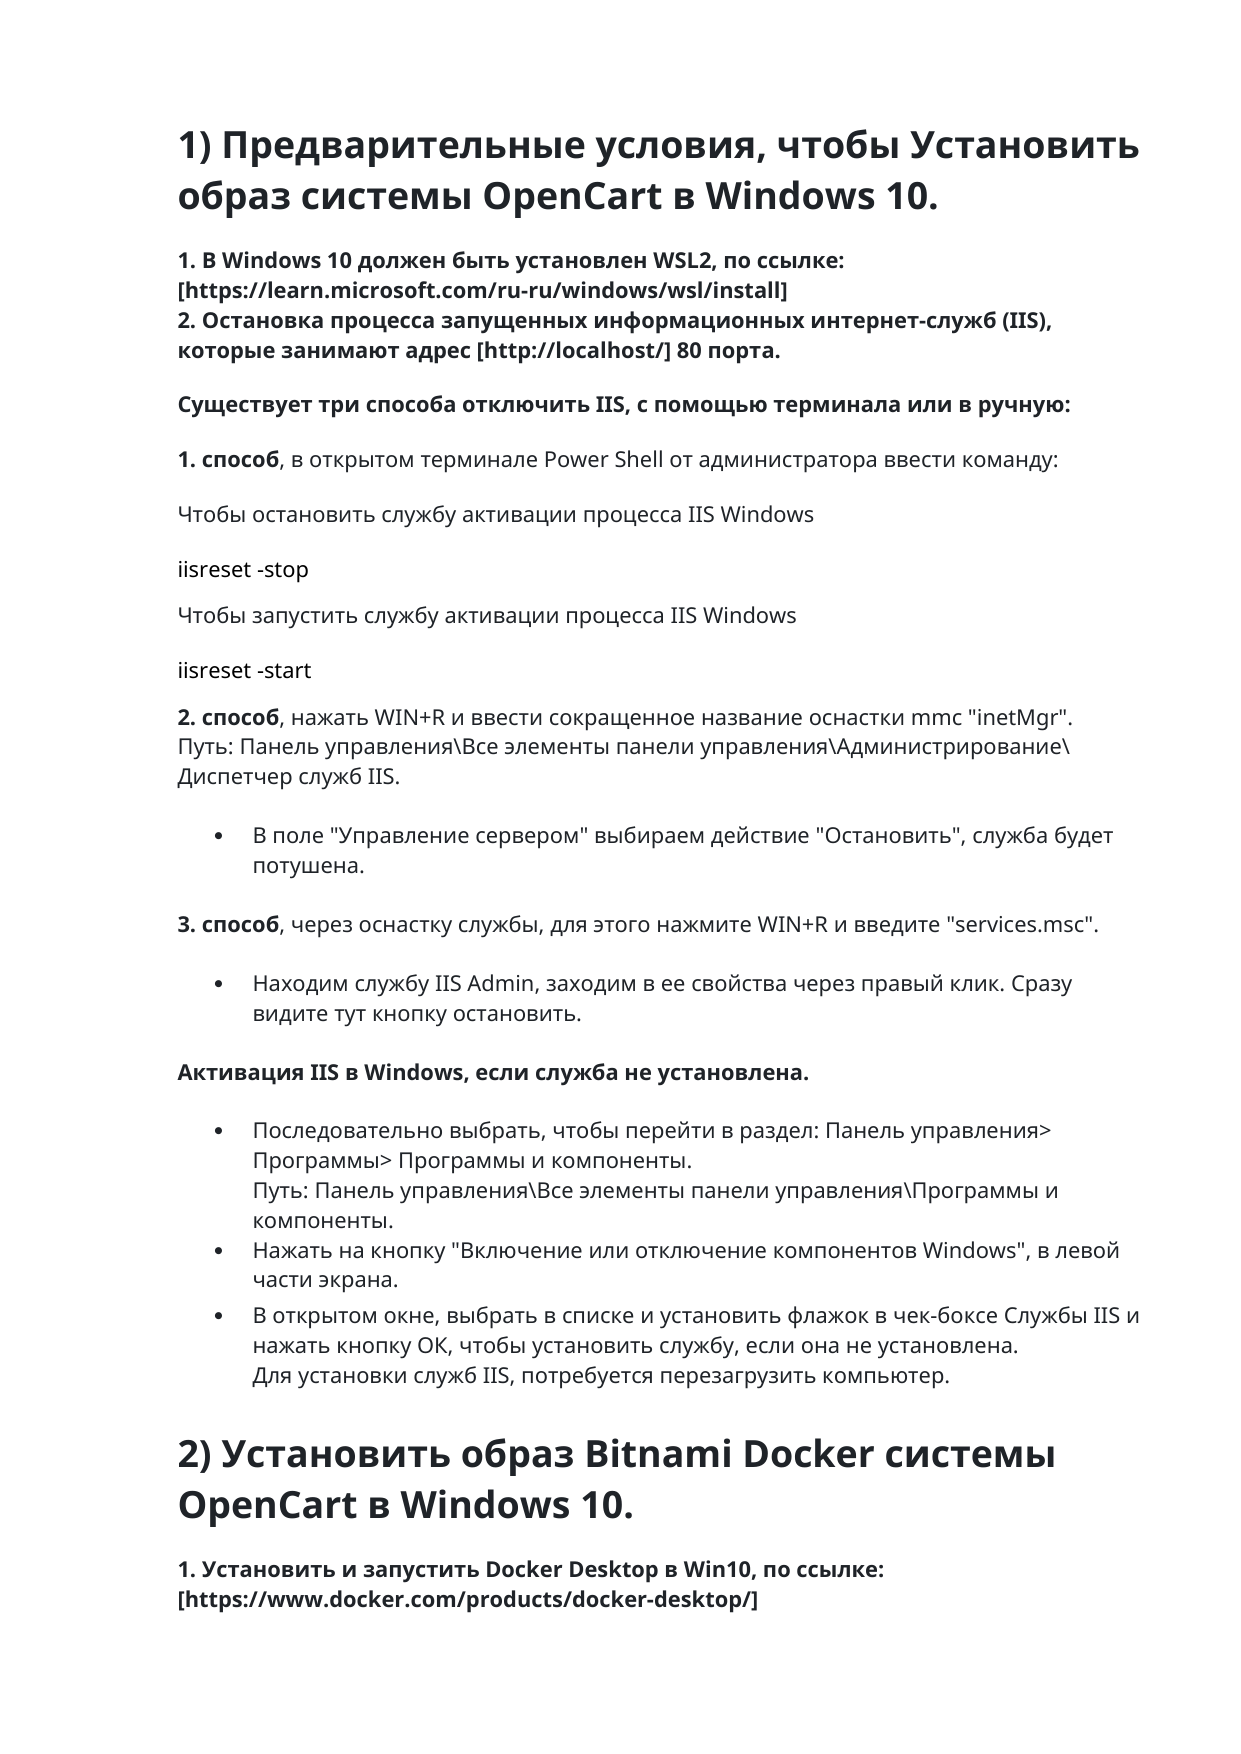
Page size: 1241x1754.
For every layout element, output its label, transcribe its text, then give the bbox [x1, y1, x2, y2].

text Чтобы запустить службу активации процесса IIS Windows [177, 600, 1152, 630]
text 1. Установить и запустить Docker Desktop в Win10, по ссылке: [https://www.docker.com/products/docker-desktop/] [177, 1554, 1152, 1614]
list В поле "Управление сервером" выбираем действие "Остановить", служба будет потушена. [215, 820, 1152, 879]
text 2) Установить образ Bitnami Docker системы OpenCart в Windows 10. [177, 1427, 1152, 1529]
text Существует три способа отключить IIS, с помощью терминала или в ручную: [177, 389, 1152, 419]
text 3. способ, через оснастку службы, для этого нажмите WIN+R и введите "services.msc". [177, 909, 1152, 938]
text iisreset -start [177, 655, 1152, 685]
text 1. способ, в открытом терминале Power Shell от администратора ввести команду: [177, 444, 1152, 474]
list Нажать на кнопку "Включение или отключение компонентов Windows", в левой части экрана. [215, 1234, 1152, 1294]
text iisreset -stop [177, 554, 1152, 583]
text 2. способ, нажать WIN+R и ввести сокращенное название оснастки mmc "inetMgr". Путь: Панель управления\Все элементы панели управления\Администрирование\Диспетчер служб IIS. [177, 701, 1152, 791]
list Последовательно выбрать, чтобы перейти в раздел: Панель управления> Программы> Программы и компоненты. Путь: Панель управления\Все элементы панели управления\Программы и компоненты. [215, 1115, 1152, 1234]
list Находим службу IIS Admin, заходим в ее свойства через правый клик. Сразу видите тут кнопку остановить. [215, 968, 1152, 1027]
text Активация IIS в Windows, если служба не установлена. [177, 1056, 1152, 1086]
text 1. В Windows 10 должен быть установлен WSL2, по ссылке: [https://learn.microsoft.com/ru-ru/windows/wsl/install] 2. Остановка процесса запущенных информационных интернет-служб (IIS), которые занимают адрес [http://localhost/] 80 порта. [177, 245, 1152, 364]
text Чтобы остановить службу активации процесса IIS Windows [177, 499, 1152, 529]
list В открытом окне, выбрать в списке и установить флажок в чек-боксе Службы IIS и нажать кнопку ОК, чтобы установить службу, если она не установлена. Для установки служб IIS, потребуется перезагрузить компьютер. [215, 1300, 1152, 1390]
text 1) Предварительные условия, чтобы Установить образ системы OpenCart в Windows 10. [177, 118, 1152, 220]
